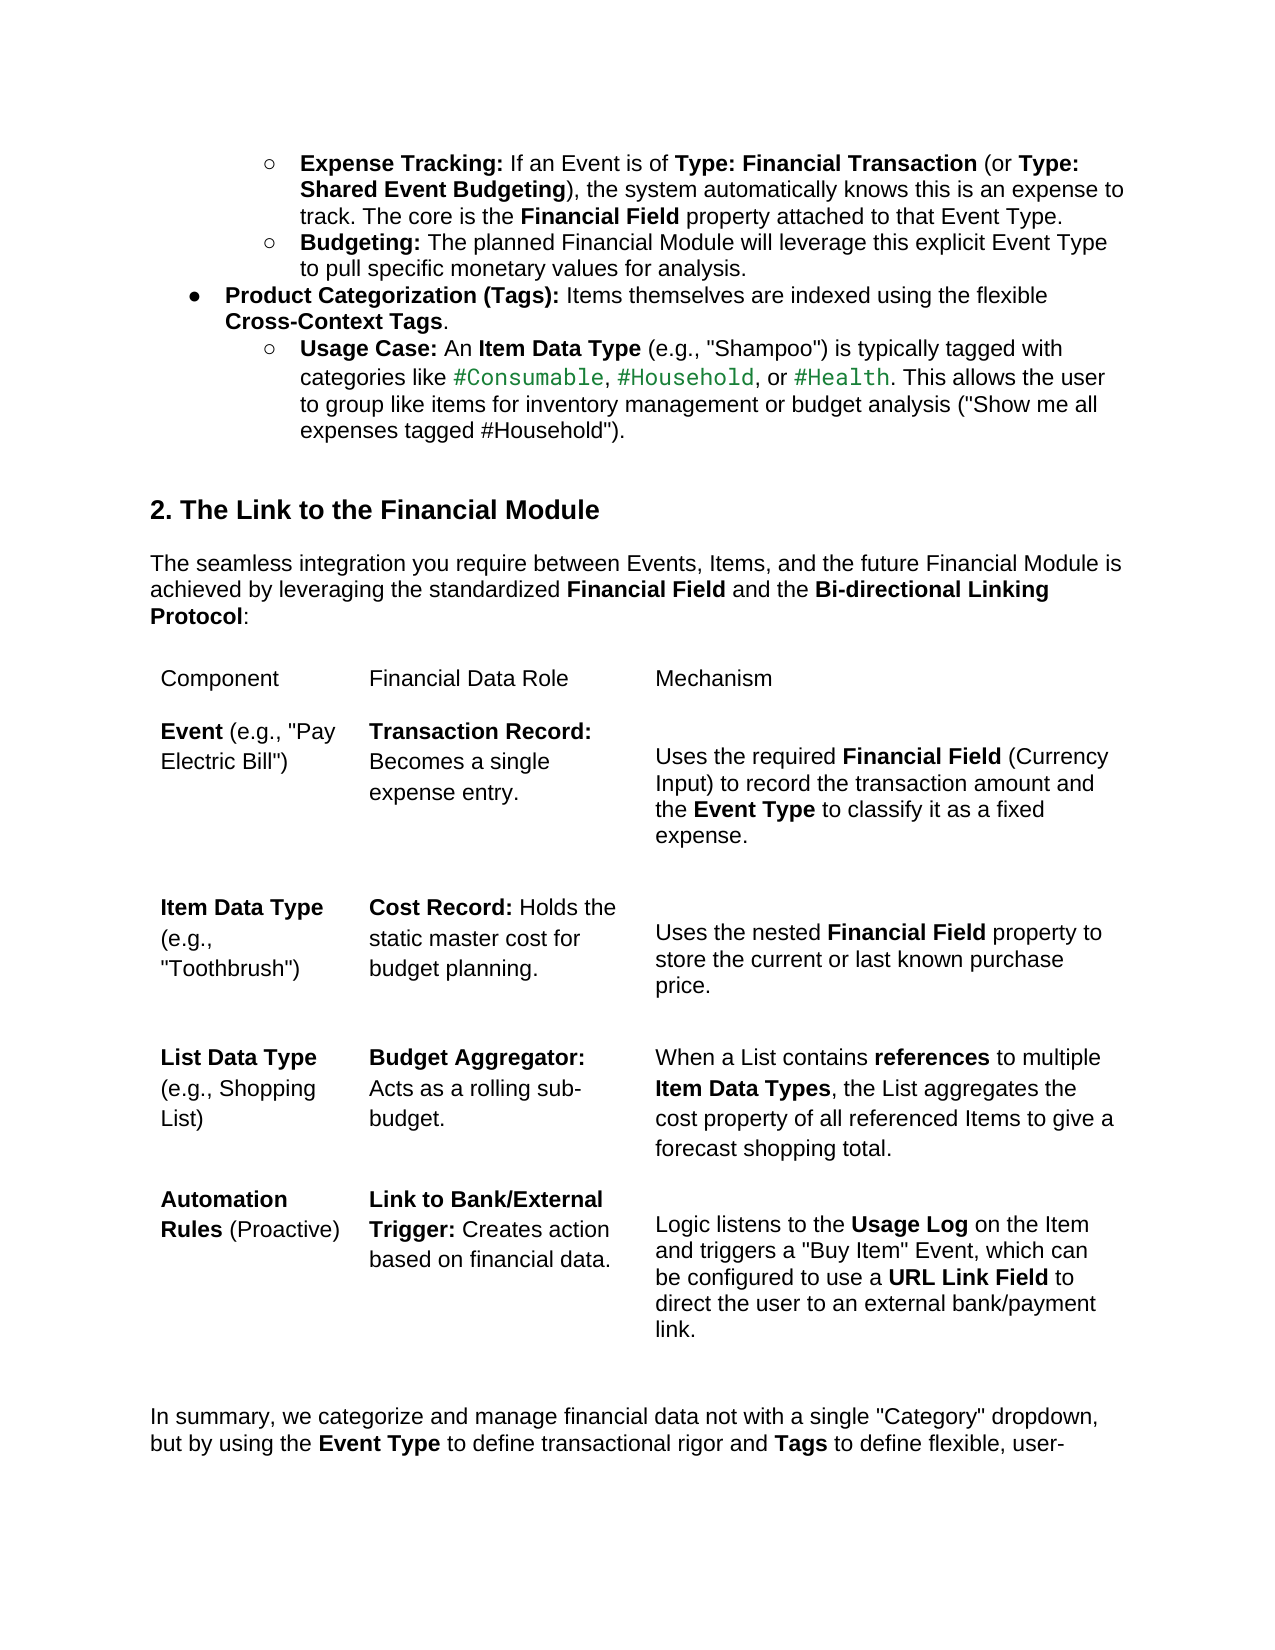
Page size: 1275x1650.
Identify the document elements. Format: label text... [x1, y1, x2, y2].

table_cell Logic listens to the Usage Log on the Item and triggers a "Buy Item" Event, which can be configured to use a URL Link Field to direct the user to an external bank/payment link. [645, 1176, 1125, 1378]
table_cell List Data Type (e.g., Shopping List) [150, 1034, 358, 1176]
table_cell Event (e.g., "Pay Electric Bill") [150, 708, 358, 884]
table_cell Cost Record: Holds the static master cost for budget planning. [359, 884, 645, 1034]
table_cell Budget Aggregator: Acts as a rolling sub-budget. [359, 1034, 645, 1176]
table_header Component [150, 654, 358, 708]
table_header Mechanism [645, 654, 1125, 708]
subtitle 2. The Link to the Financial Module [150, 494, 1125, 525]
table_cell Item Data Type (e.g., "Toothbrush") [150, 884, 358, 1034]
table_cell Link to Bank/External Trigger: Creates action based on financial data. [359, 1176, 645, 1378]
list Expense Tracking: If an Event is of Type: Financial Transaction (or Type: Shared Event Budgeting), the system automatically knows this is an expense to track. The core is the Financial Field property attached to that Event Type. [262, 150, 1125, 229]
table_cell When a List contains references to multiple Item Data Types, the List aggregates the cost property of all referenced Items to give a forecast shopping total. [645, 1034, 1125, 1176]
list Usage Case: An Item Data Type (e.g., "Shampoo") is typically tagged with categories like #Consumable, #Household, or #Health. This allows the user to group like items for inventory management or budget analysis ("Show me all expenses tagged #Household"). [262, 334, 1125, 444]
table_cell Uses the nested Financial Field property to store the current or last known purchase price. [645, 884, 1125, 1034]
table_cell Automation Rules (Proactive) [150, 1176, 358, 1378]
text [150, 1403, 1125, 1456]
table_header Financial Data Role [359, 654, 645, 708]
table_cell Transaction Record: Becomes a single expense entry. [359, 708, 645, 884]
text The seamless integration you require between Events, Items, and the future Financial Module is achieved by leveraging the standardized Financial Field and the Bi-directional Linking Protocol: [150, 550, 1125, 629]
list Product Categorization (Tags): Items themselves are indexed using the flexible Cross-Context Tags. [187, 282, 1125, 334]
list Budgeting: The planned Financial Module will leverage this explicit Event Type to pull specific monetary values for analysis. [262, 229, 1125, 282]
table_cell Uses the required Financial Field (Currency Input) to record the transaction amount and the Event Type to classify it as a fixed expense. [645, 708, 1125, 884]
